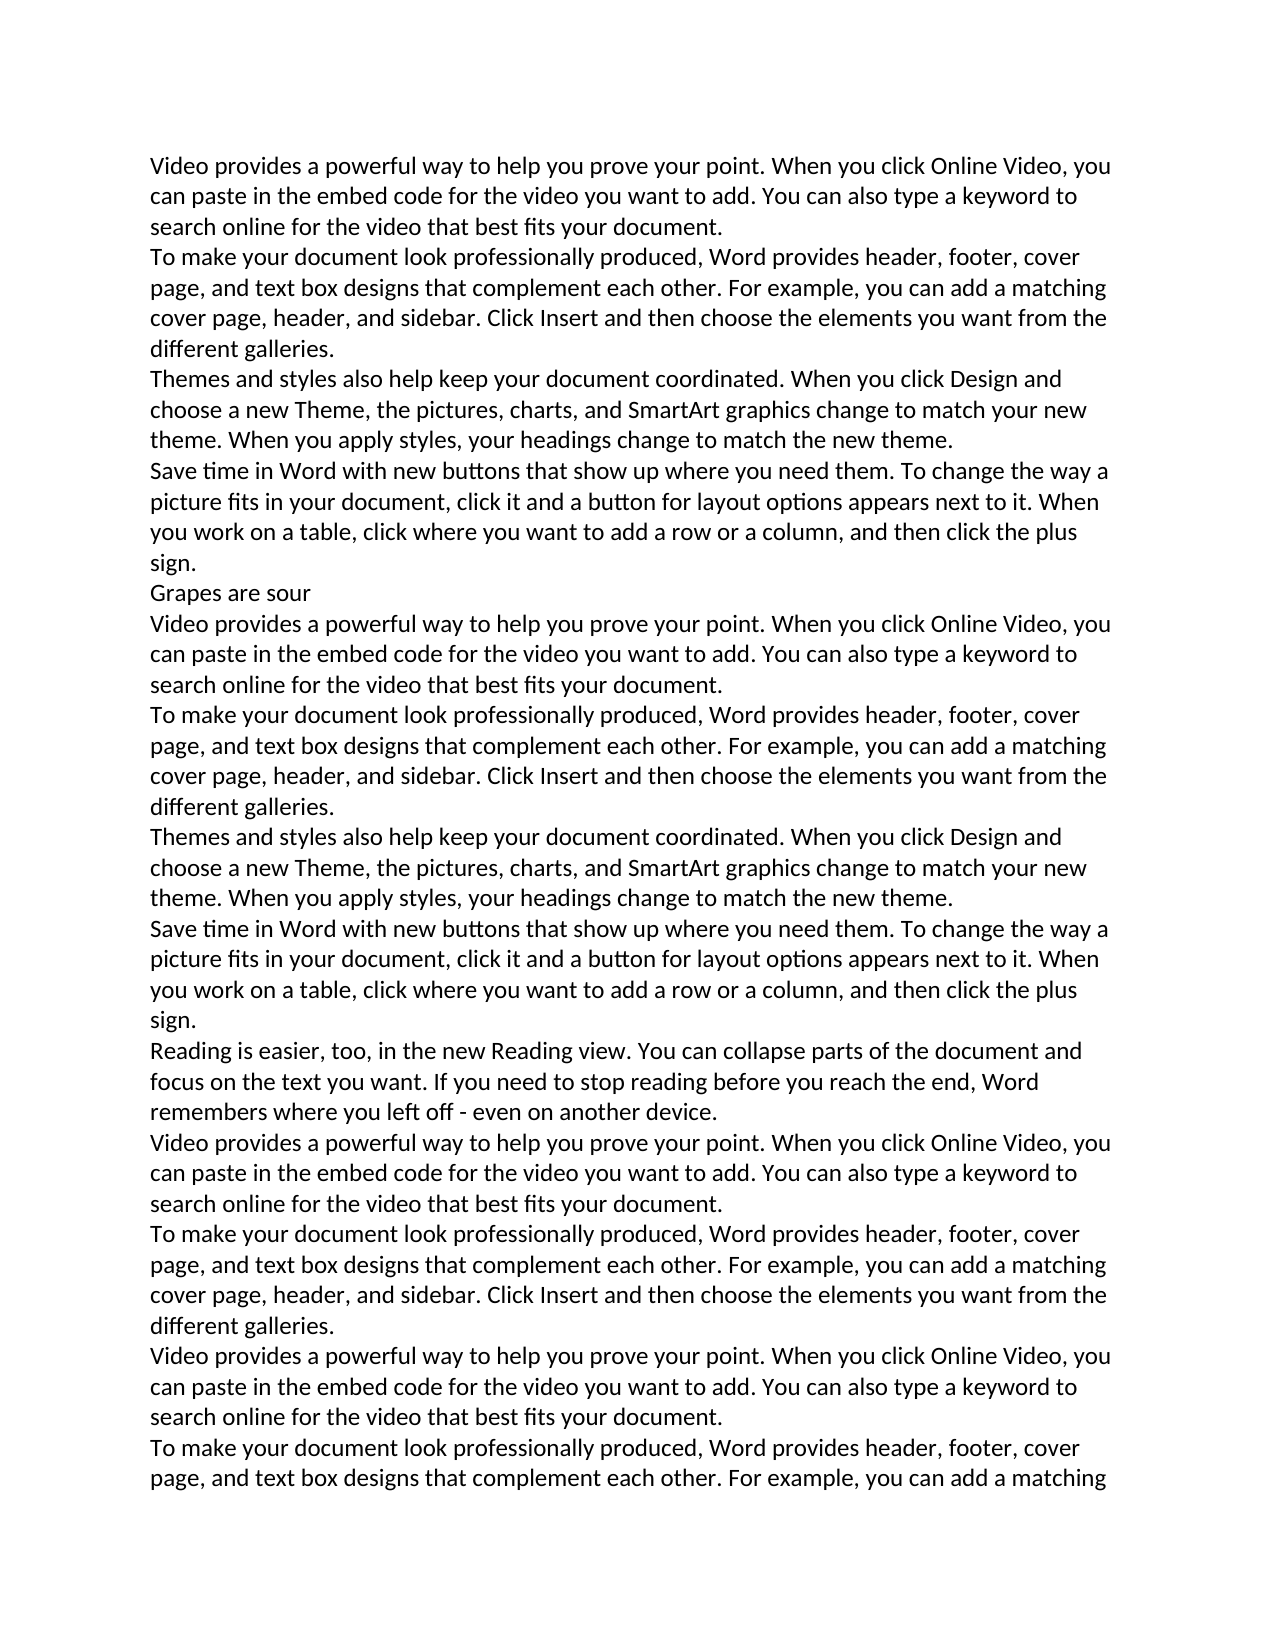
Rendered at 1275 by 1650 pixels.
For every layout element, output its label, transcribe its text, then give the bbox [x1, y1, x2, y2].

text Video provides a powerful way to help you prove your point. When you click Online Video, you can paste in the embed code for the video you want to add. You can also type a keyword to search online for the video that best fits your document. [150, 1340, 1125, 1432]
text Video provides a powerful way to help you prove your point. When you click Online Video, you can paste in the embed code for the video you want to add. You can also type a keyword to search online for the video that best fits your document. [150, 1127, 1125, 1218]
text Save time in Word with new buttons that show up where you need them. To change the way a picture fits in your document, click it and a button for layout options appears next to it. When you work on a table, click where you want to add a row or a column, and then click the plus sign. [150, 455, 1125, 577]
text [150, 1432, 1125, 1493]
text Grapes are sour [150, 577, 1125, 608]
text Video provides a powerful way to help you prove your point. When you click Online Video, you can paste in the embed code for the video you want to add. You can also type a keyword to search online for the video that best fits your document. [150, 608, 1125, 699]
text Video provides a powerful way to help you prove your point. When you click Online Video, you can paste in the embed code for the video you want to add. You can also type a keyword to search online for the video that best fits your document. [150, 150, 1125, 242]
text Themes and styles also help keep your document coordinated. When you click Design and choose a new Theme, the pictures, charts, and SmartArt graphics change to match your new theme. When you apply styles, your headings change to match the new theme. [150, 821, 1125, 913]
text Reading is easier, too, in the new Reading view. You can collapse parts of the document and focus on the text you want. If you need to stop reading before you reach the end, Word remembers where you left off - even on another device. [150, 1035, 1125, 1127]
text Save time in Word with new buttons that show up where you need them. To change the way a picture fits in your document, click it and a button for layout options appears next to it. When you work on a table, click where you want to add a row or a column, and then click the plus sign. [150, 913, 1125, 1035]
text Themes and styles also help keep your document coordinated. When you click Design and choose a new Theme, the pictures, charts, and SmartArt graphics change to match your new theme. When you apply styles, your headings change to match the new theme. [150, 364, 1125, 455]
